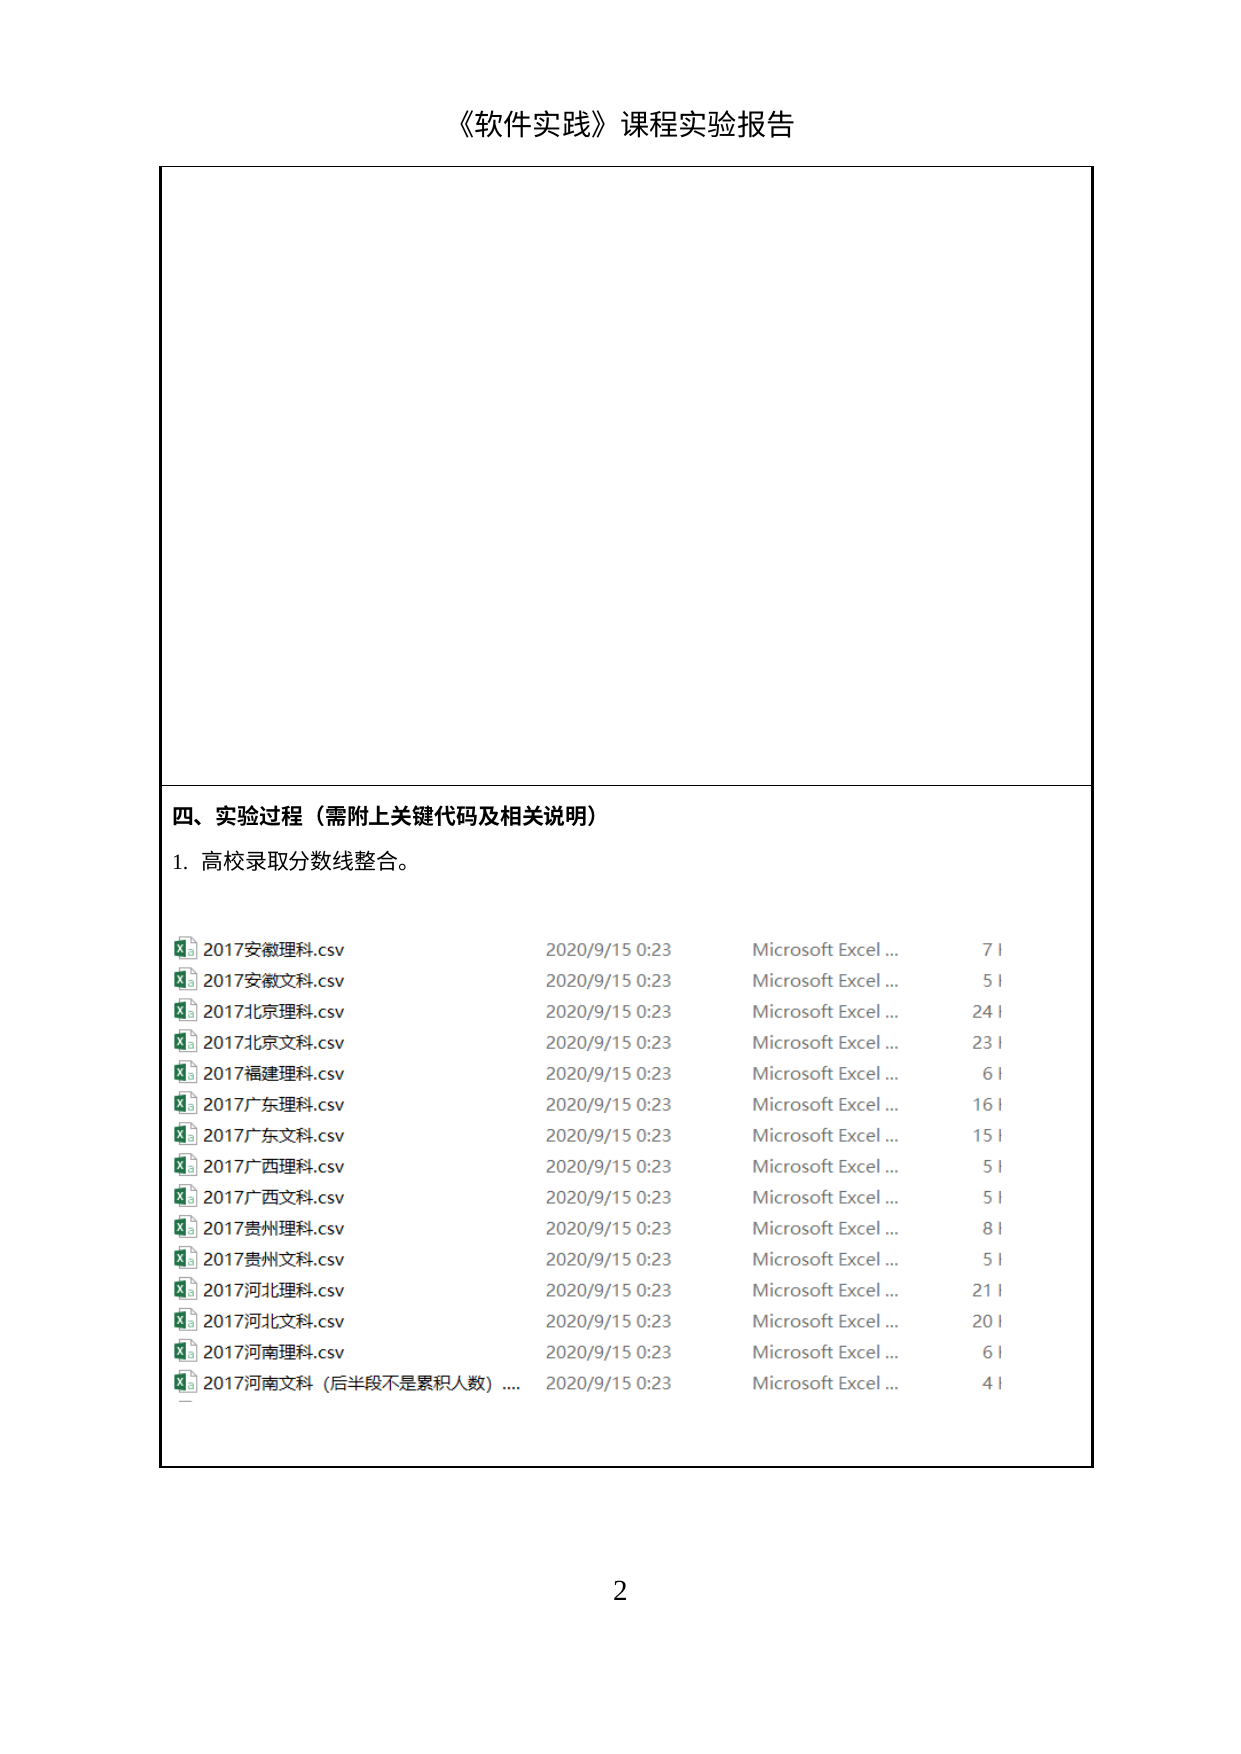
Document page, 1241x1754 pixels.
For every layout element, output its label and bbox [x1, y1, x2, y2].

table_cell [162, 786, 1091, 1466]
picture [171, 933, 1002, 1402]
table_cell [162, 167, 1091, 784]
